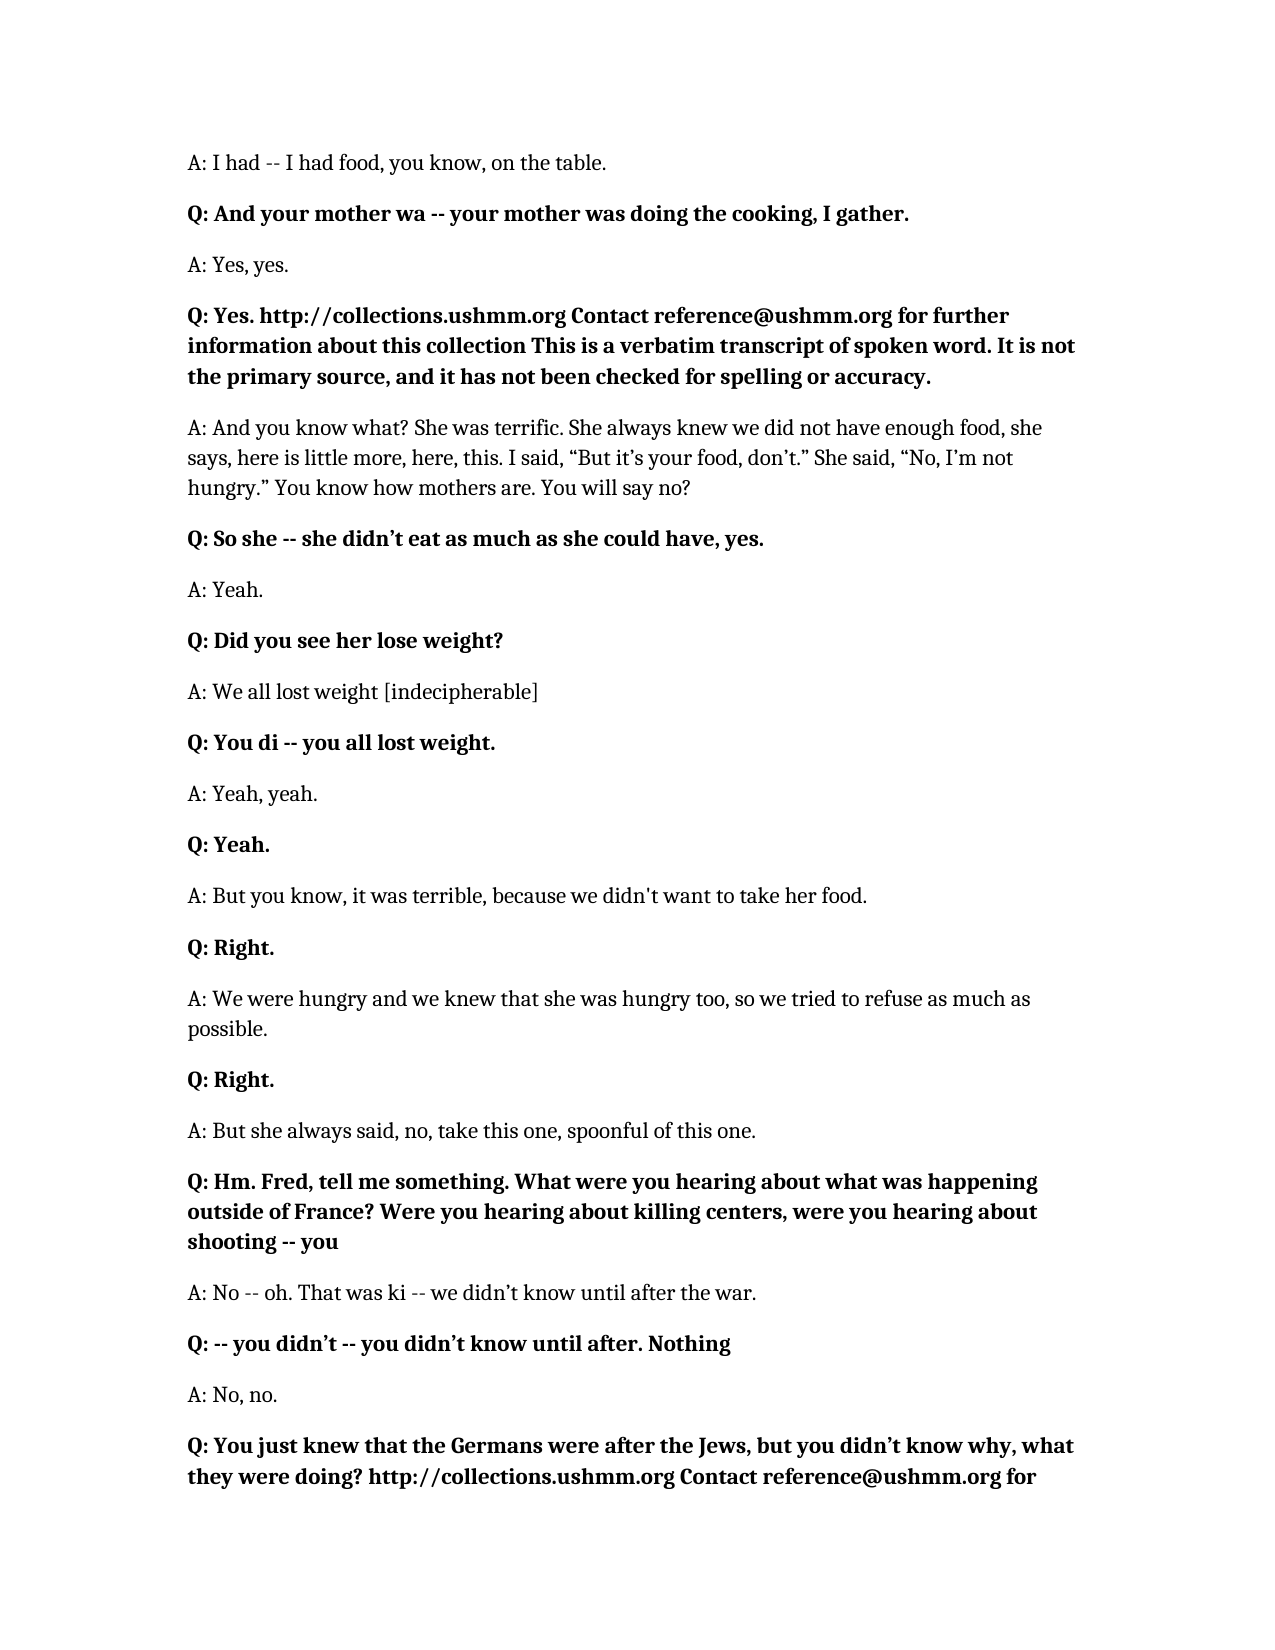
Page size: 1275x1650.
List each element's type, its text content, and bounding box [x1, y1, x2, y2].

text Q: Did you see her lose weight? [187, 628, 1087, 654]
text A: Yeah. [187, 577, 1087, 603]
text A: And you know what? She was terrific. She always knew we did not have enough food, she says, here is little more, here, this. I said, “But it’s your food, don’t.” She said, “No, I’m not hungry.” You know how mothers are. You will say no? [187, 414, 1087, 501]
text A: We were hungry and we knew that she was hungry too, so we tried to refuse as much as possible. [187, 985, 1087, 1042]
text Q: -- you didn’t -- you didn’t know until after. Nothing [187, 1331, 1087, 1358]
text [187, 1433, 1087, 1490]
text Q: Right. [187, 934, 1087, 961]
text Q: Hm. Fred, tell me something. What were you hearing about what was happening outside of France? Were you hearing about killing centers, were you hearing about shooting -- you [187, 1169, 1087, 1256]
text Q: So she -- she didn’t eat as much as she could have, yes. [187, 526, 1087, 552]
text Q: Yes. http://collections.ushmm.org Contact reference@ushmm.org for further information about this collection This is a verbatim transcript of spoken word. It is not the primary source, and it has not been checked for spelling or accuracy. [187, 303, 1087, 390]
text Q: Yeah. [187, 832, 1087, 859]
text A: But she always said, no, take this one, spoonful of this one. [187, 1118, 1087, 1144]
text A: We all lost weight [indecipherable] [187, 679, 1087, 706]
text A: Yes, yes. [187, 252, 1087, 278]
text A: No, no. [187, 1382, 1087, 1409]
text Q: And your mother wa -- your mother was doing the cooking, I gather. [187, 201, 1087, 227]
text Q: You di -- you all lost weight. [187, 730, 1087, 757]
text A: But you know, it was terrible, because we didn't want to take her food. [187, 883, 1087, 910]
text Q: Right. [187, 1067, 1087, 1093]
text A: I had -- I had food, you know, on the table. [187, 150, 1087, 176]
text A: No -- oh. That was ki -- we didn’t know until after the war. [187, 1280, 1087, 1307]
text A: Yeah, yeah. [187, 781, 1087, 808]
